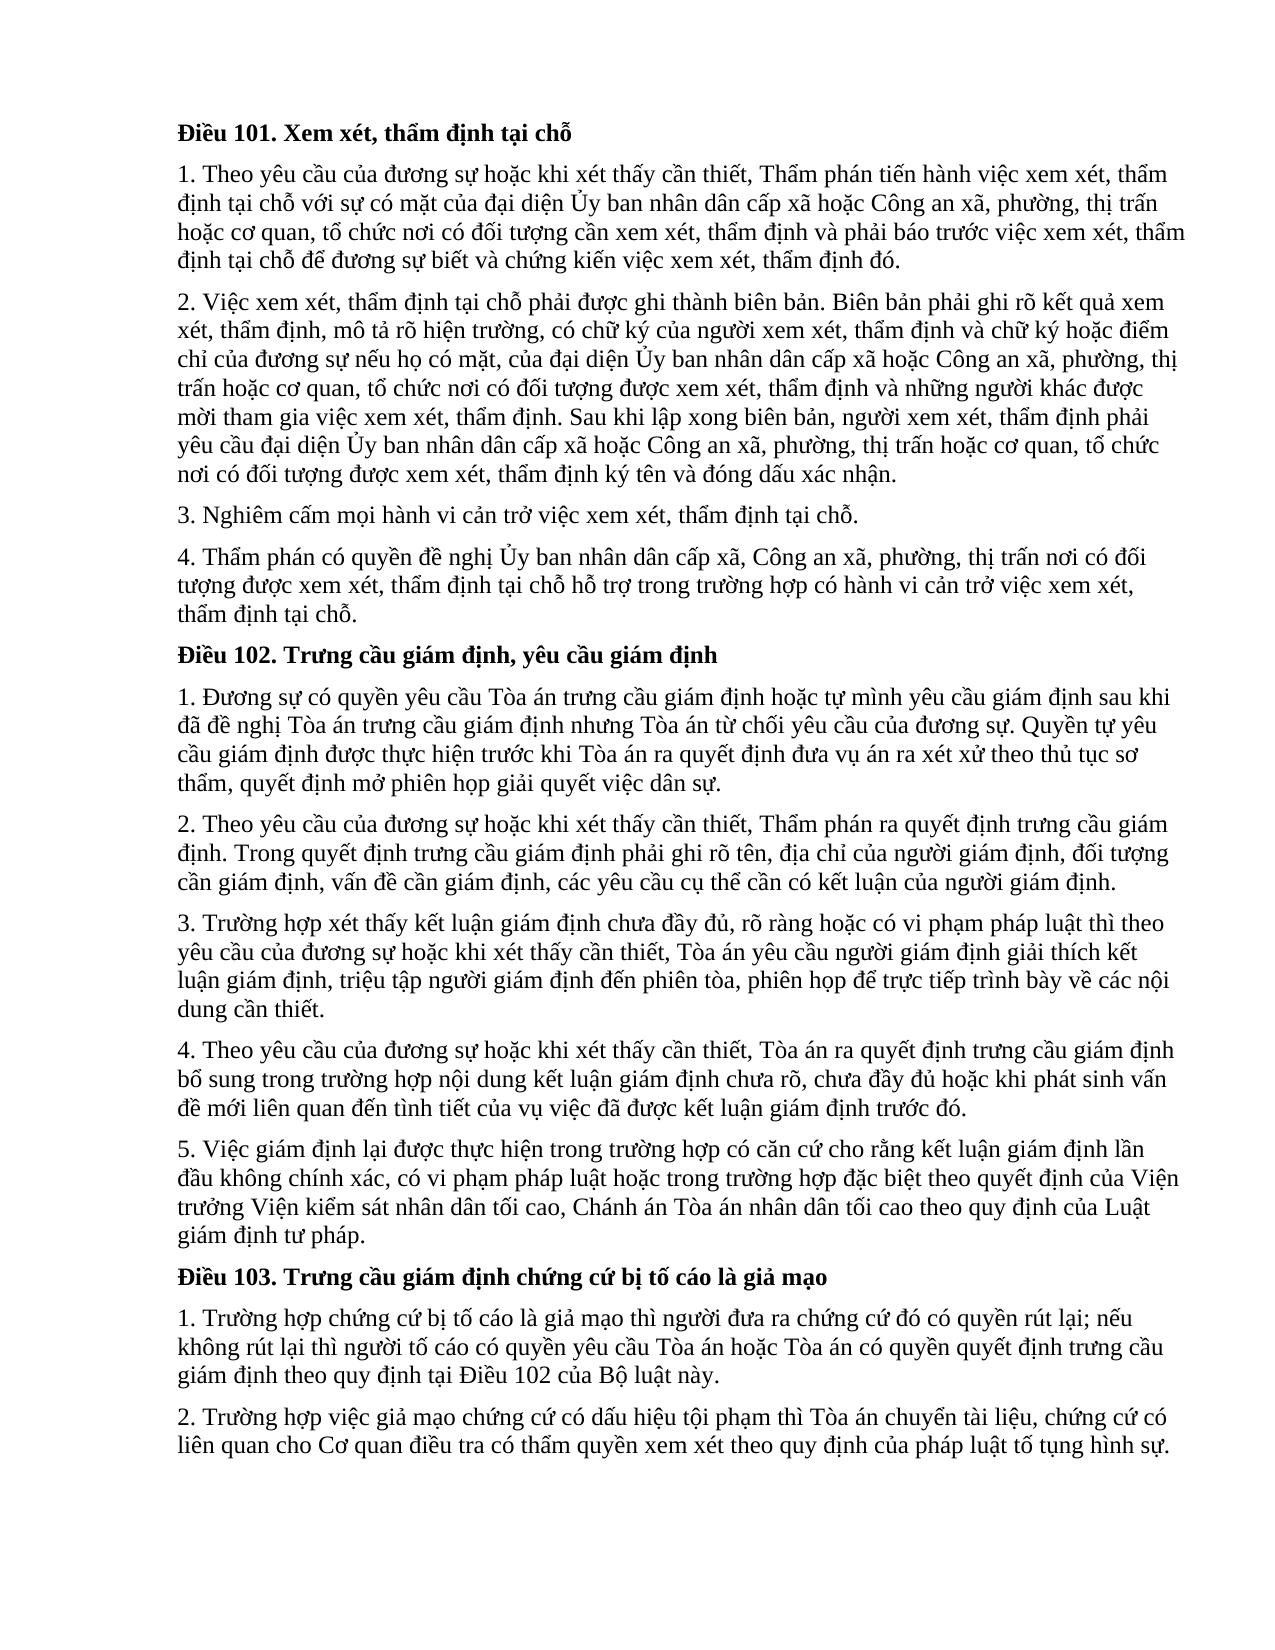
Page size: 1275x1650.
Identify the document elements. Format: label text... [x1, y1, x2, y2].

text 5. Việc giám định lại được thực hiện trong trường hợp có căn cứ cho rằng kết luận giám định lần đầu không chính xác, có vi phạm pháp luật hoặc trong trường hợp đặc biệt theo quyết định của Viện trưởng Viện kiểm sát nhân dân tối cao, Chánh án Tòa án nhân dân tối cao theo quy định của Luật giám định tư pháp. [177, 1134, 1186, 1249]
text 2. Trường hợp việc giả mạo chứng cứ có dấu hiệu tội phạm thì Tòa án chuyển tài liệu, chứng cứ có liên quan cho Cơ quan điều tra có thẩm quyền xem xét theo quy định của pháp luật tố tụng hình sự. [177, 1402, 1186, 1459]
text 1. Trường hợp chứng cứ bị tố cáo là giả mạo thì người đưa ra chứng cứ đó có quyền rút lại; nếu không rút lại thì người tố cáo có quyền yêu cầu Tòa án hoặc Tòa án có quyền quyết định trưng cầu giám định theo quy định tại Điều 102 của Bộ luật này. [177, 1303, 1186, 1389]
text 3. Nghiêm cấm mọi hành vi cản trở việc xem xét, thẩm định tại chỗ. [177, 501, 1186, 529]
text Điều 103. Trưng cầu giám định chứng cứ bị tố cáo là giả mạo [177, 1262, 1186, 1291]
text 2. Theo yêu cầu của đương sự hoặc khi xét thấy cần thiết, Thẩm phán ra quyết định trưng cầu giám định. Trong quyết định trưng cầu giám định phải ghi rõ tên, địa chỉ của người giám định, đối tượng cần giám định, vấn đề cần giám định, các yêu cầu cụ thể cần có kết luận của người giám định. [177, 809, 1186, 896]
text Điều 101. Xem xét, thẩm định tại chỗ [177, 118, 1186, 147]
text 3. Trường hợp xét thấy kết luận giám định chưa đầy đủ, rõ ràng hoặc có vi phạm pháp luật thì theo yêu cầu của đương sự hoặc khi xét thấy cần thiết, Tòa án yêu cầu người giám định giải thích kết luận giám định, triệu tập người giám định đến phiên tòa, phiên họp để trực tiếp trình bày về các nội dung cần thiết. [177, 908, 1186, 1023]
text 2. Việc xem xét, thẩm định tại chỗ phải được ghi thành biên bản. Biên bản phải ghi rõ kết quả xem xét, thẩm định, mô tả rõ hiện trường, có chữ ký của người xem xét, thẩm định và chữ ký hoặc điểm chỉ của đương sự nếu họ có mặt, của đại diện Ủy ban nhân dân cấp xã hoặc Công an xã, phường, thị trấn hoặc cơ quan, tổ chức nơi có đối tượng được xem xét, thẩm định và những người khác được mời tham gia việc xem xét, thẩm định. Sau khi lập xong biên bản, người xem xét, thẩm định phải yêu cầu đại diện Ủy ban nhân dân cấp xã hoặc Công an xã, phường, thị trấn hoặc cơ quan, tổ chức nơi có đối tượng được xem xét, thẩm định ký tên và đóng dấu xác nhận. [177, 287, 1186, 488]
text Điều 102. Trưng cầu giám định, yêu cầu giám định [177, 641, 1186, 669]
text 1. Đương sự có quyền yêu cầu Tòa án trưng cầu giám định hoặc tự mình yêu cầu giám định sau khi đã đề nghị Tòa án trưng cầu giám định nhưng Tòa án từ chối yêu cầu của đương sự. Quyền tự yêu cầu giám định được thực hiện trước khi Tòa án ra quyết định đưa vụ án ra xét xử theo thủ tục sơ thẩm, quyết định mở phiên họp giải quyết việc dân sự. [177, 682, 1186, 797]
text 4. Theo yêu cầu của đương sự hoặc khi xét thấy cần thiết, Tòa án ra quyết định trưng cầu giám định bổ sung trong trường hợp nội dung kết luận giám định chưa rõ, chưa đầy đủ hoặc khi phát sinh vấn đề mới liên quan đến tình tiết của vụ việc đã được kết luận giám định trước đó. [177, 1036, 1186, 1122]
text 4. Thẩm phán có quyền đề nghị Ủy ban nhân dân cấp xã, Công an xã, phường, thị trấn nơi có đối tượng được xem xét, thẩm định tại chỗ hỗ trợ trong trường hợp có hành vi cản trở việc xem xét, thẩm định tại chỗ. [177, 542, 1186, 628]
text 1. Theo yêu cầu của đương sự hoặc khi xét thấy cần thiết, Thẩm phán tiến hành việc xem xét, thẩm định tại chỗ với sự có mặt của đại diện Ủy ban nhân dân cấp xã hoặc Công an xã, phường, thị trấn hoặc cơ quan, tổ chức nơi có đối tượng cần xem xét, thẩm định và phải báo trước việc xem xét, thẩm định tại chỗ để đương sự biết và chứng kiến việc xem xét, thẩm định đó. [177, 159, 1186, 274]
